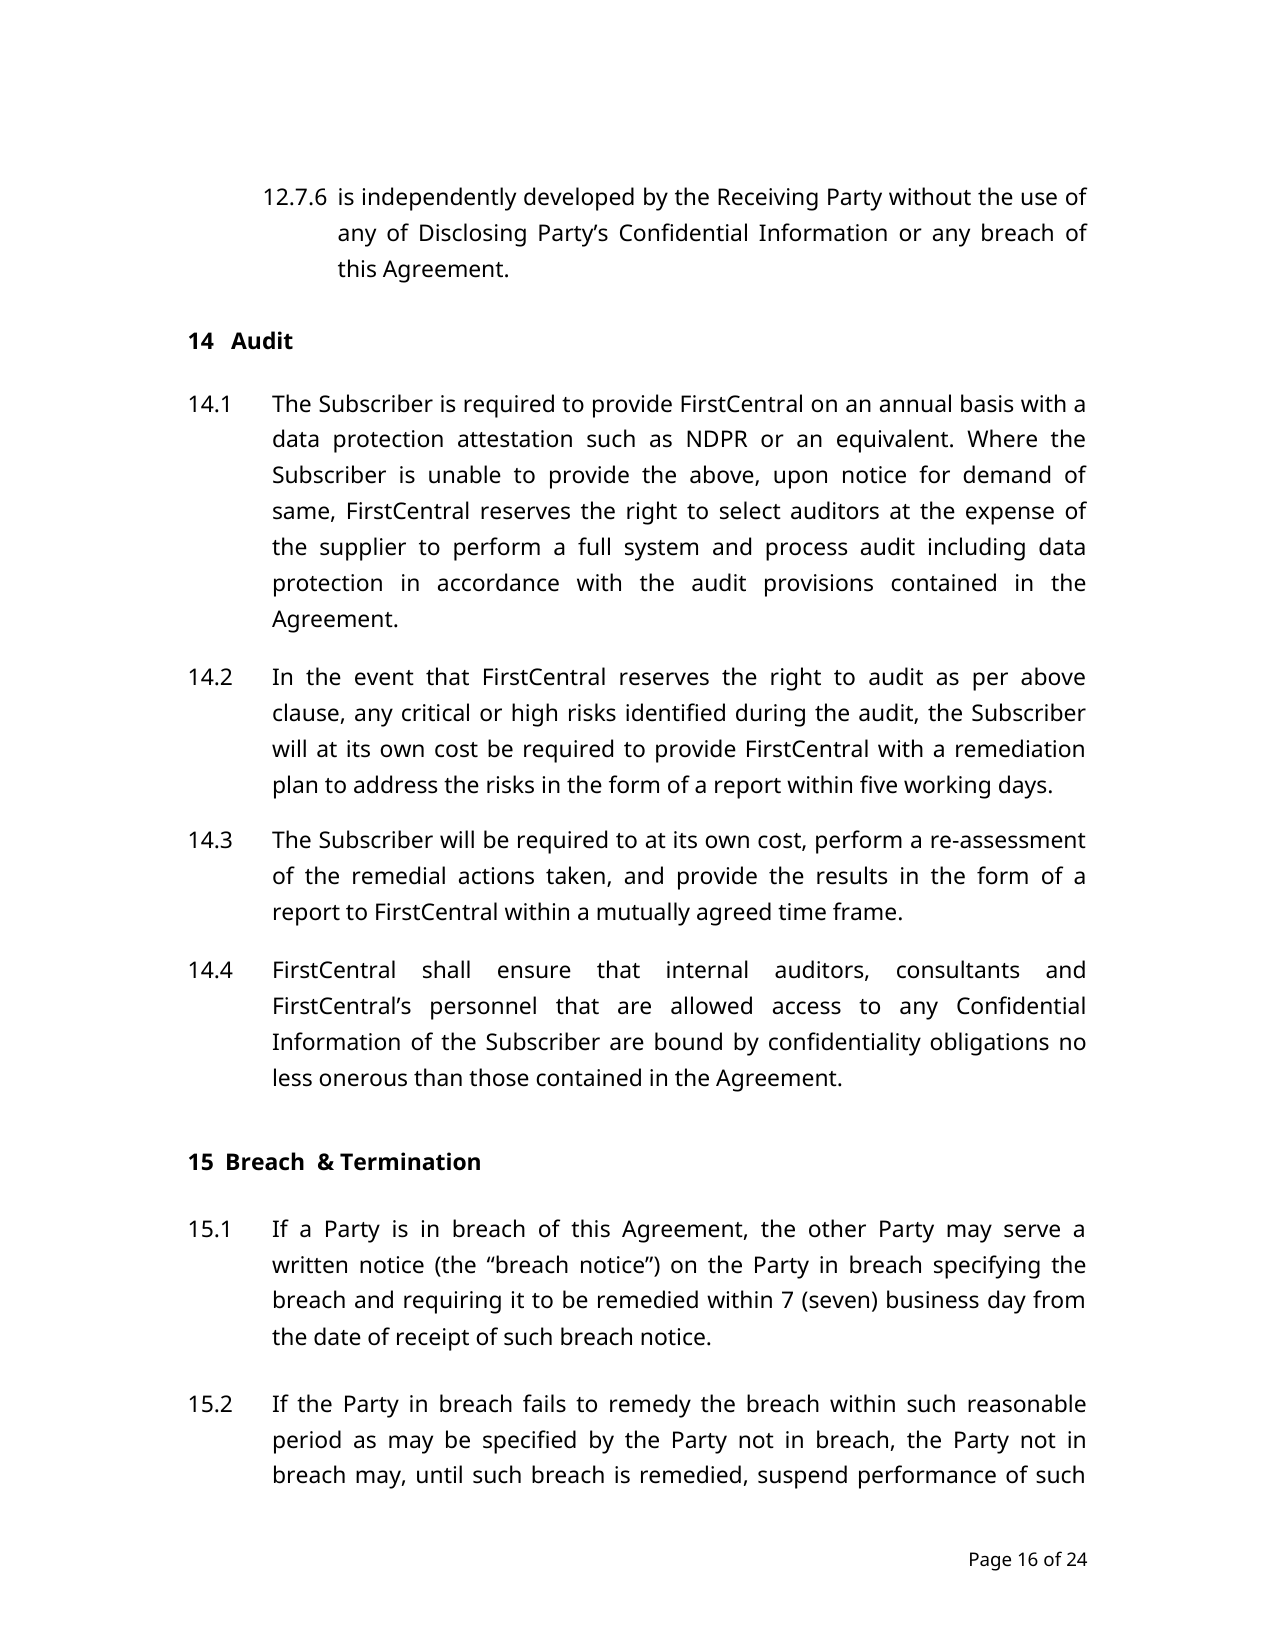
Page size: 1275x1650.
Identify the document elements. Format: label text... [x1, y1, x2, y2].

list is independently developed by the Receiving Party without the use of any of Disclosing Party’s Confidential Information or any breach of this Agreement. [262, 181, 1087, 284]
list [187, 1388, 1087, 1491]
list Audit [187, 325, 1087, 356]
list If a Party is in breach of this Agreement, the other Party may serve a written notice (the “breach notice”) on the Party in breach specifying the breach and requiring it to be remedied within 7 (seven) business day from the date of receipt of such breach notice. [187, 1213, 1087, 1352]
list Breach & Termination [187, 1145, 1087, 1177]
list The Subscriber will be required to at its own cost, perform a re-assessment of the remedial actions taken, and provide the results in the form of a report to FirstCentral within a mutually agreed time frame. [187, 824, 1087, 927]
list The Subscriber is required to provide FirstCentral on an annual basis with a data protection attestation such as NDPR or an equivalent. Where the Subscriber is unable to provide the above, upon notice for demand of same, FirstCentral reserves the right to select auditors at the expense of the supplier to perform a full system and process audit including data protection in accordance with the audit provisions contained in the Agreement. [187, 387, 1087, 634]
list In the event that FirstCentral reserves the right to audit as per above clause, any critical or high risks identified during the audit, the Subscriber will at its own cost be required to provide FirstCentral with a remediation plan to address the risks in the form of a report within five working days. [187, 661, 1087, 800]
list FirstCentral shall ensure that internal auditors, consultants and FirstCentral’s personnel that are allowed access to any Confidential Information of the Subscriber are bound by confidentiality obligations no less onerous than those contained in the Agreement. [187, 954, 1087, 1093]
